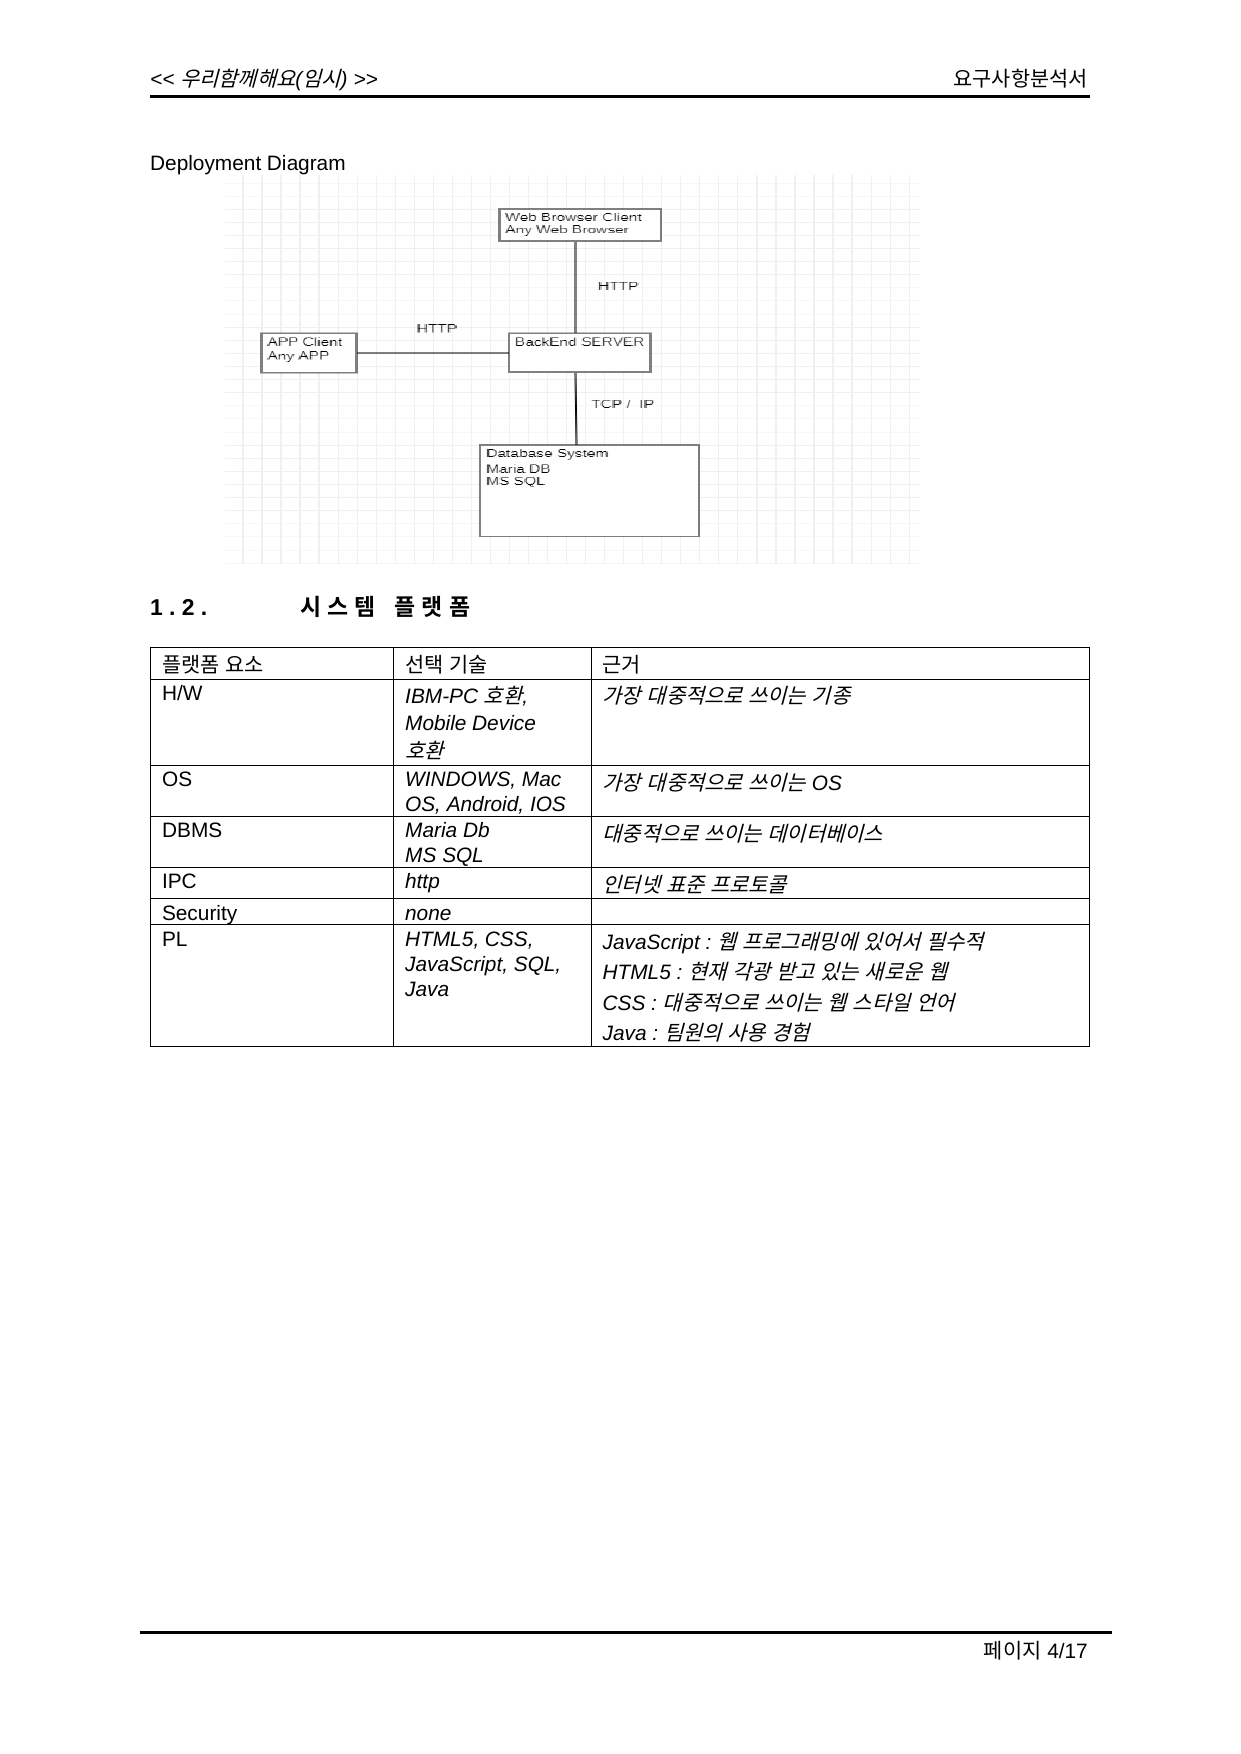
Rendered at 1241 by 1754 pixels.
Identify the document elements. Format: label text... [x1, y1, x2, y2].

table_cell IBM-PC 호환, Mobile Device 호환 [394, 680, 591, 765]
table_cell [592, 899, 1089, 924]
table_cell 가장 대중적으로 쓰이는 기종 [592, 680, 1089, 765]
table_cell 가장 대중적으로 쓰이는 OS [592, 766, 1089, 816]
table_cell Security [151, 899, 393, 924]
table_header 플랫폼 요소 [151, 648, 393, 678]
table_header 근거 [592, 648, 1089, 678]
table_cell PL [151, 925, 393, 1046]
table_cell WINDOWS, Mac OS, Android, IOS [394, 766, 591, 816]
table_cell 대중적으로 쓰이는 데이터베이스 [592, 817, 1089, 867]
table_cell DBMS [151, 817, 393, 867]
table_cell Maria Db MS SQL [394, 817, 591, 867]
table_cell JavaScript : 웹 프로그래밍에 있어서 필수적 HTML5 : 현재 각광 받고 있는 새로운 웹 CSS : 대중적으로 쓰이는 웹 스타일 언어 Java : 팀원의 사용 경험 [592, 925, 1089, 1046]
table_cell OS [151, 766, 393, 816]
table_cell 인터넷 표준 프로토콜 [592, 868, 1089, 898]
table_cell http [394, 868, 591, 898]
table_cell HTML5, CSS, JavaScript, SQL, Java [394, 925, 591, 1046]
table_header 선택 기술 [394, 648, 591, 678]
picture [225, 175, 921, 564]
table_cell H/W [151, 680, 393, 765]
table_cell IPC [151, 868, 393, 898]
table_cell none [394, 899, 591, 924]
text Deployment Diagram [150, 150, 1090, 175]
subtitle 시스템 플랫폼 [150, 589, 1090, 622]
